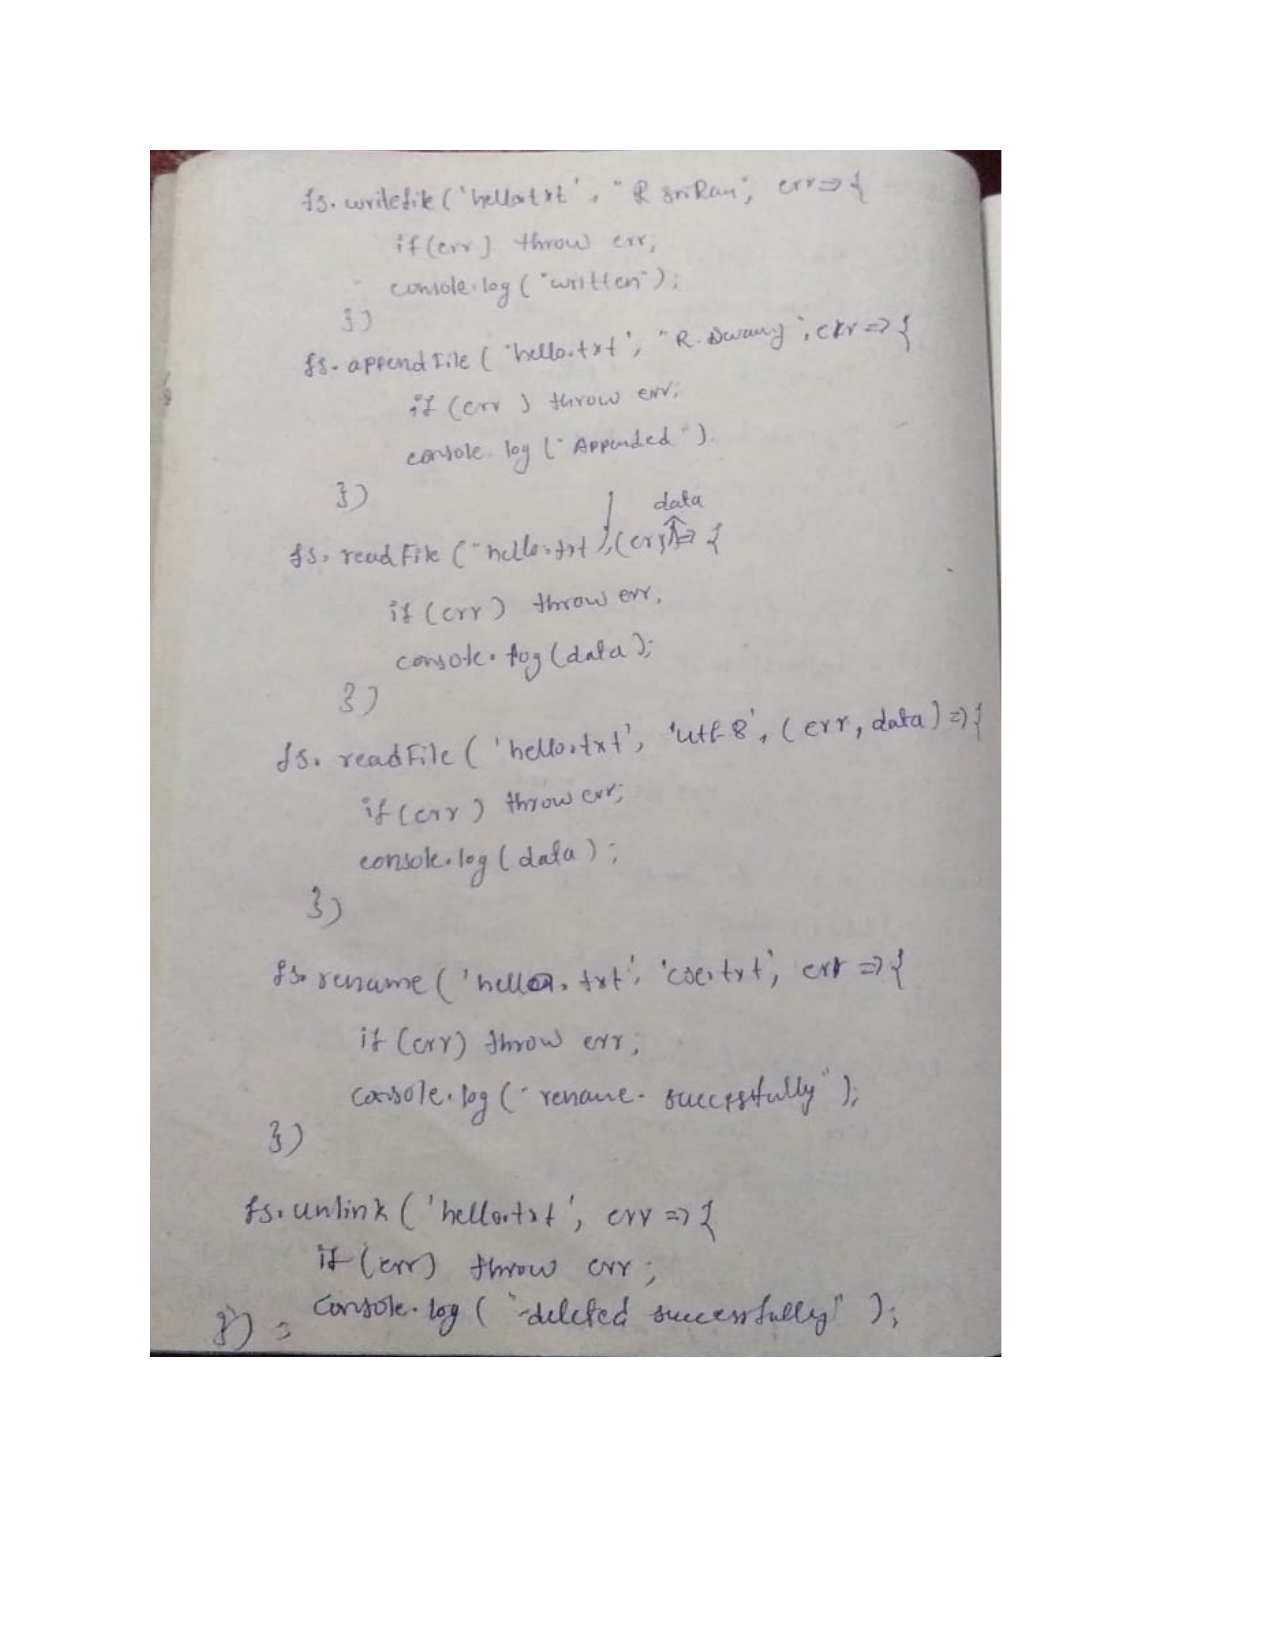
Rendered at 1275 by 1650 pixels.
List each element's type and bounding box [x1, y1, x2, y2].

picture [150, 150, 1002, 1357]
